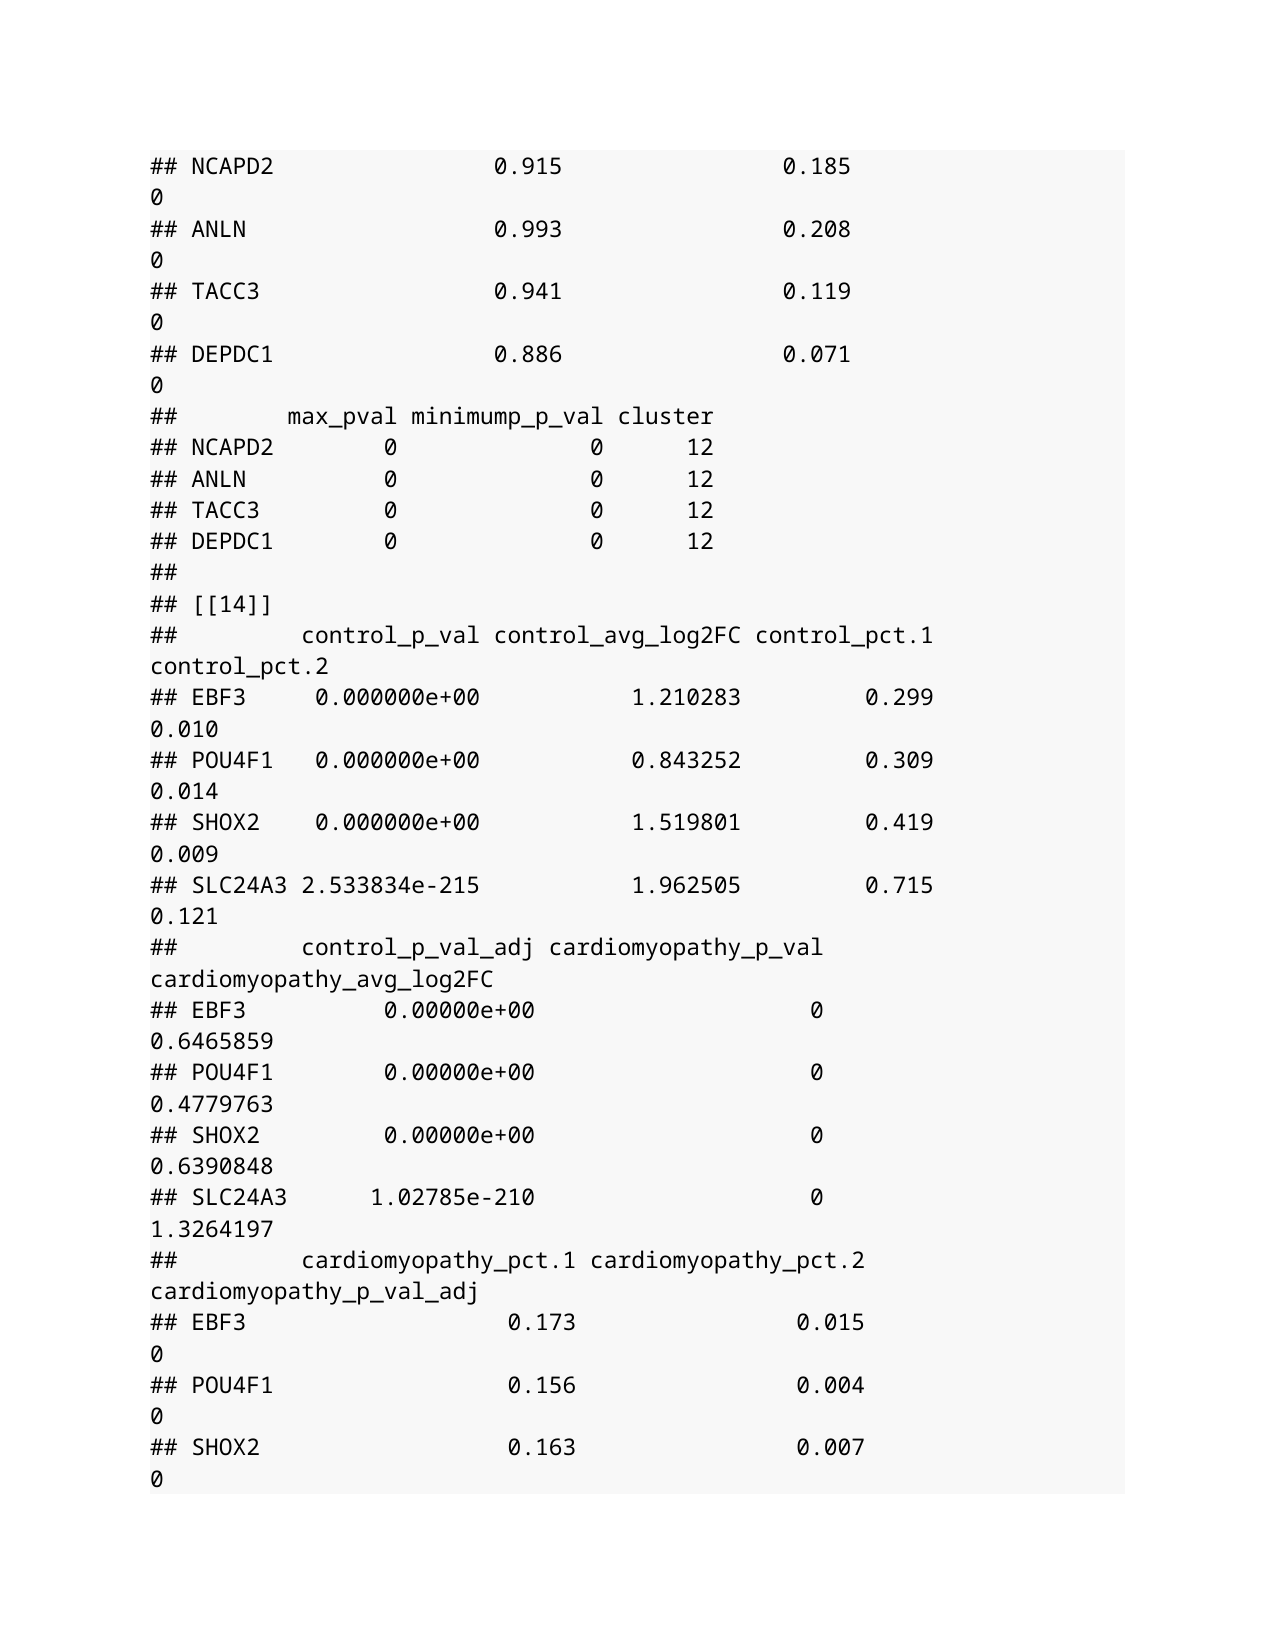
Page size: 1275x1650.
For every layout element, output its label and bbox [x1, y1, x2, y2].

text [150, 150, 1125, 1494]
